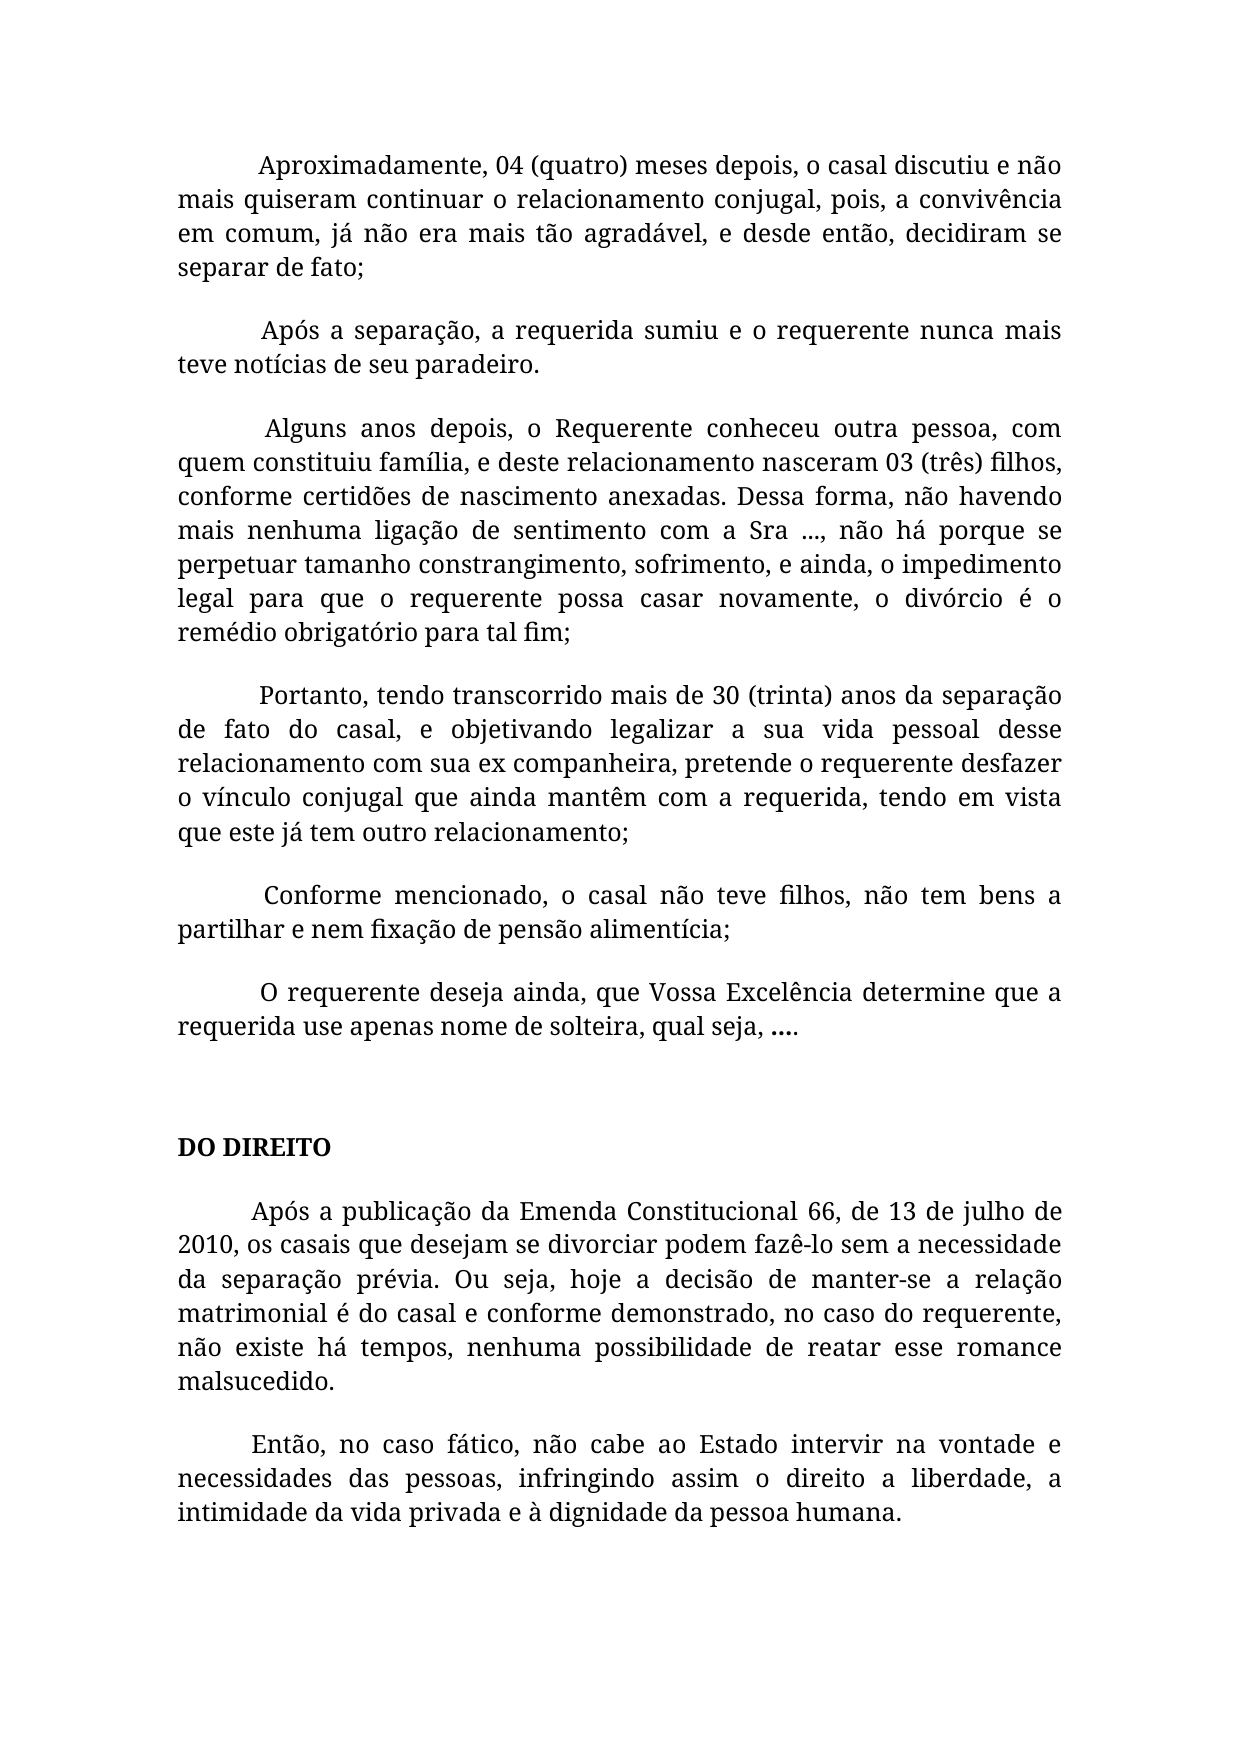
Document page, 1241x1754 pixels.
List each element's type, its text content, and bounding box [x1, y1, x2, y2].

text Alguns anos depois, o Requerente conheceu outra pessoa, com quem constituiu família, e deste relacionamento nasceram 03 (três) filhos, conforme certidões de nascimento anexadas. Dessa forma, não havendo mais nenhuma ligação de sentimento com a Sra ..., não há porque se perpetuar tamanho constrangimento, sofrimento, e ainda, o impedimento legal para que o requerente possa casar novamente, o divórcio é o remédio obrigatório para tal fim; [177, 410, 1063, 649]
text Portanto, tendo transcorrido mais de 30 (trinta) anos da separação de fato do casal, e objetivando legalizar a sua vida pessoal desse relacionamento com sua ex companheira, pretende o requerente desfazer o vínculo conjugal que ainda mantêm com a requerida, tendo em vista que este já tem outro relacionamento; [177, 678, 1063, 848]
text O requerente deseja ainda, que Vossa Excelência determine que a requerida use apenas nome de solteira, qual seja, .... [177, 975, 1063, 1043]
text Aproximadamente, 04 (quatro) meses depois, o casal discutiu e não mais quiseram continuar o relacionamento conjugal, pois, a convivência em comum, já não era mais tão agradável, e desde então, decidiram se separar de fato; [177, 148, 1063, 284]
text Conforme mencionado, o casal não teve filhos, não tem bens a partilhar e nem fixação de pensão alimentícia; [177, 877, 1063, 946]
text Após a publicação da Emenda Constitucional 66, de 13 de julho de 2010, os casais que desejam se divorciar podem fazê-lo sem a necessidade da separação prévia. Ou seja, hoje a decisão de manter-se a relação matrimonial é do casal e conforme demonstrado, no caso do requerente, não existe há tempos, nenhuma possibilidade de reatar esse romance malsucedido. [177, 1193, 1063, 1397]
text Então, no caso fático, não cabe ao Estado intervir na vontade e necessidades das pessoas, infringindo assim o direito a liberdade, a intimidade da vida privada e à dignidade da pessoa humana. [177, 1427, 1063, 1529]
text DO DIREITO [177, 1130, 1063, 1164]
text Após a separação, a requerida sumiu e o requerente nunca mais teve notícias de seu paradeiro. [177, 313, 1063, 381]
